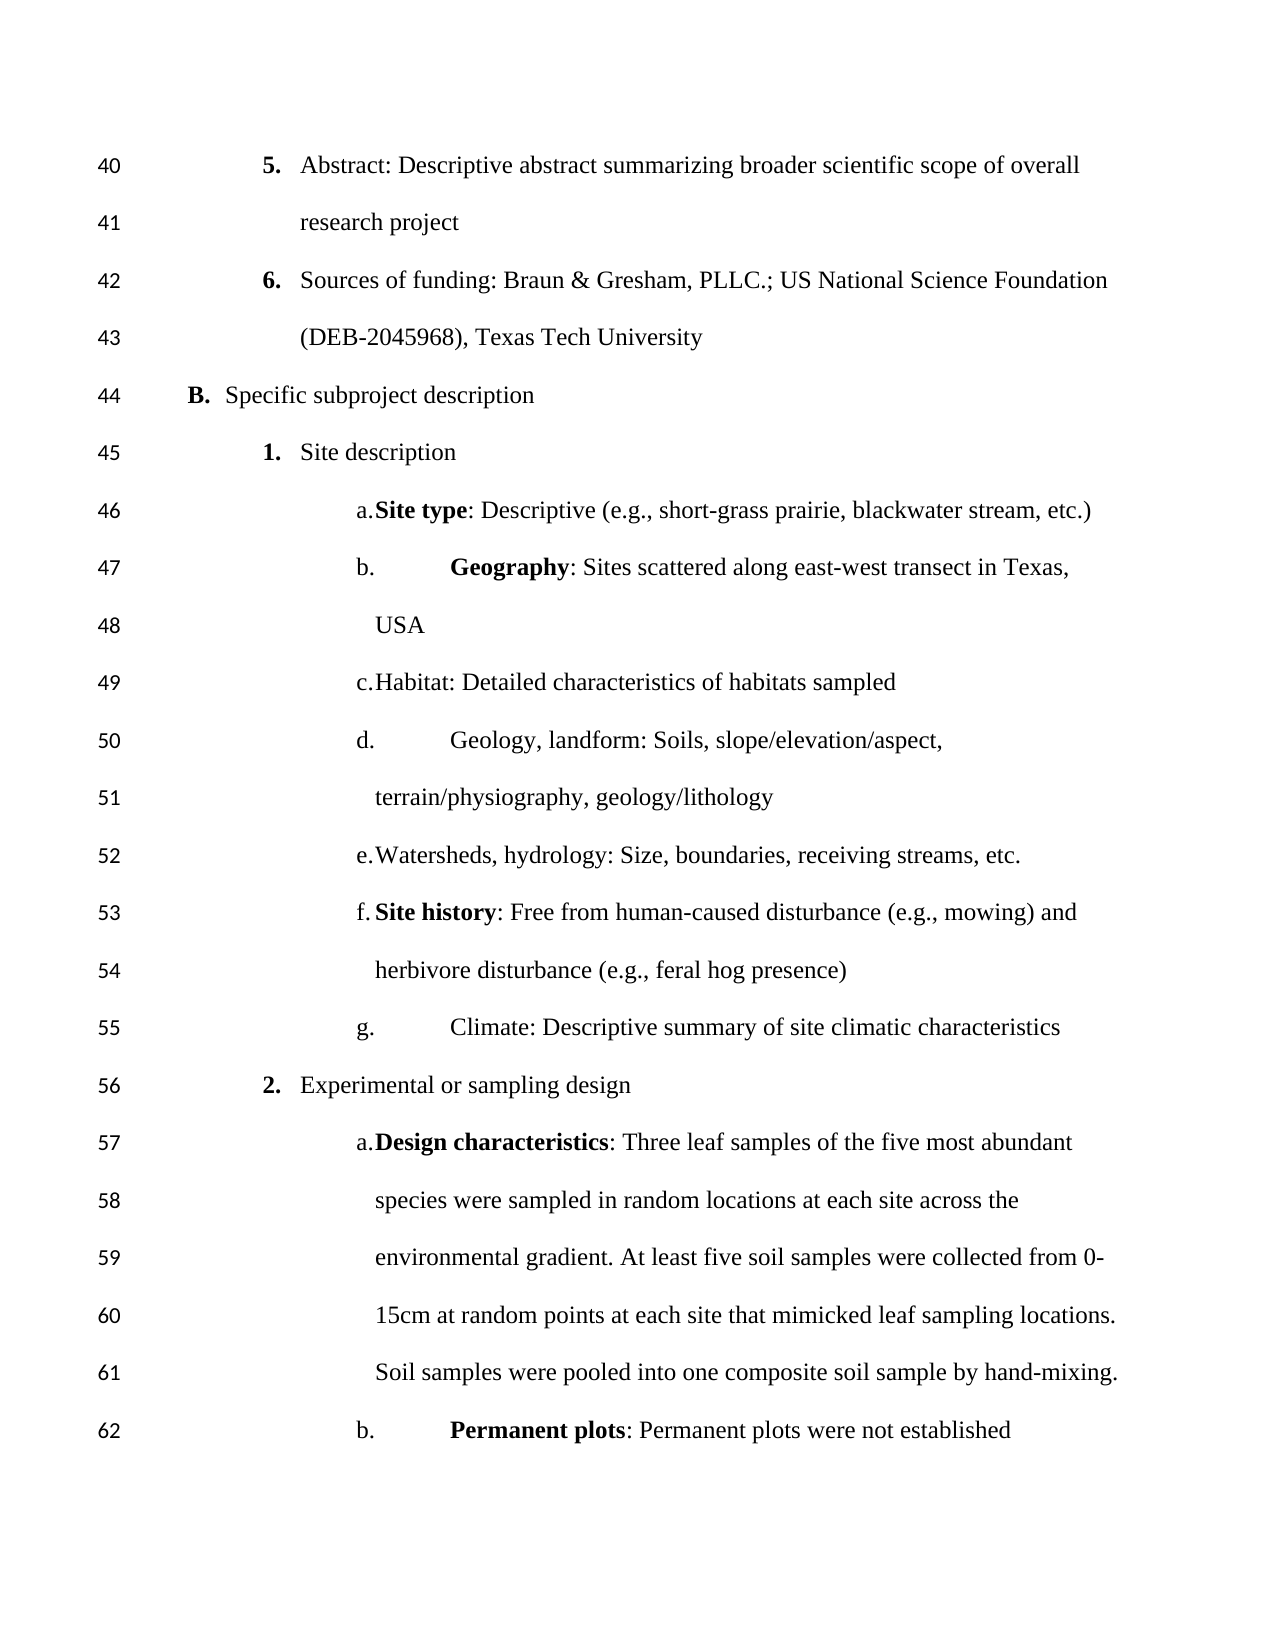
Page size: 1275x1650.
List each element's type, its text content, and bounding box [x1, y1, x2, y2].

list Design characteristics: Three leaf samples of the five most abundant species were sampled in random locations at each site across the environmental gradient. At least five soil samples were collected from 0-15cm at random points at each site that mimicked leaf sampling locations. Soil samples were pooled into one composite soil sample by hand-mixing. [356, 1127, 1125, 1386]
list Habitat: Detailed characteristics of habitats sampled [356, 667, 1125, 696]
list Site history: Free from human-caused disturbance (e.g., mowing) and herbivore disturbance (e.g., feral hog presence) [356, 897, 1125, 984]
list Specific subproject description [187, 380, 1125, 409]
list Site type: Descriptive (e.g., short-grass prairie, blackwater stream, etc.) [356, 495, 1125, 524]
list Permanent plots: Permanent plots were not established [356, 1415, 1125, 1444]
list Experimental or sampling design [262, 1070, 1125, 1099]
list Geology, landform: Soils, slope/elevation/aspect, terrain/physiography, geology/lithology [356, 725, 1125, 811]
list Watersheds, hydrology: Size, boundaries, receiving streams, etc. [356, 840, 1125, 869]
list Geography: Sites scattered along east-west transect in Texas, USA [356, 552, 1125, 639]
list Climate: Descriptive summary of site climatic characteristics [356, 1012, 1125, 1041]
list Sources of funding: Braun & Gresham, PLLC.; US National Science Foundation (DEB-2045968), Texas Tech University [262, 265, 1125, 351]
list Abstract: Descriptive abstract summarizing broader scientific scope of overall research project [262, 150, 1125, 236]
list Site description [262, 437, 1125, 466]
